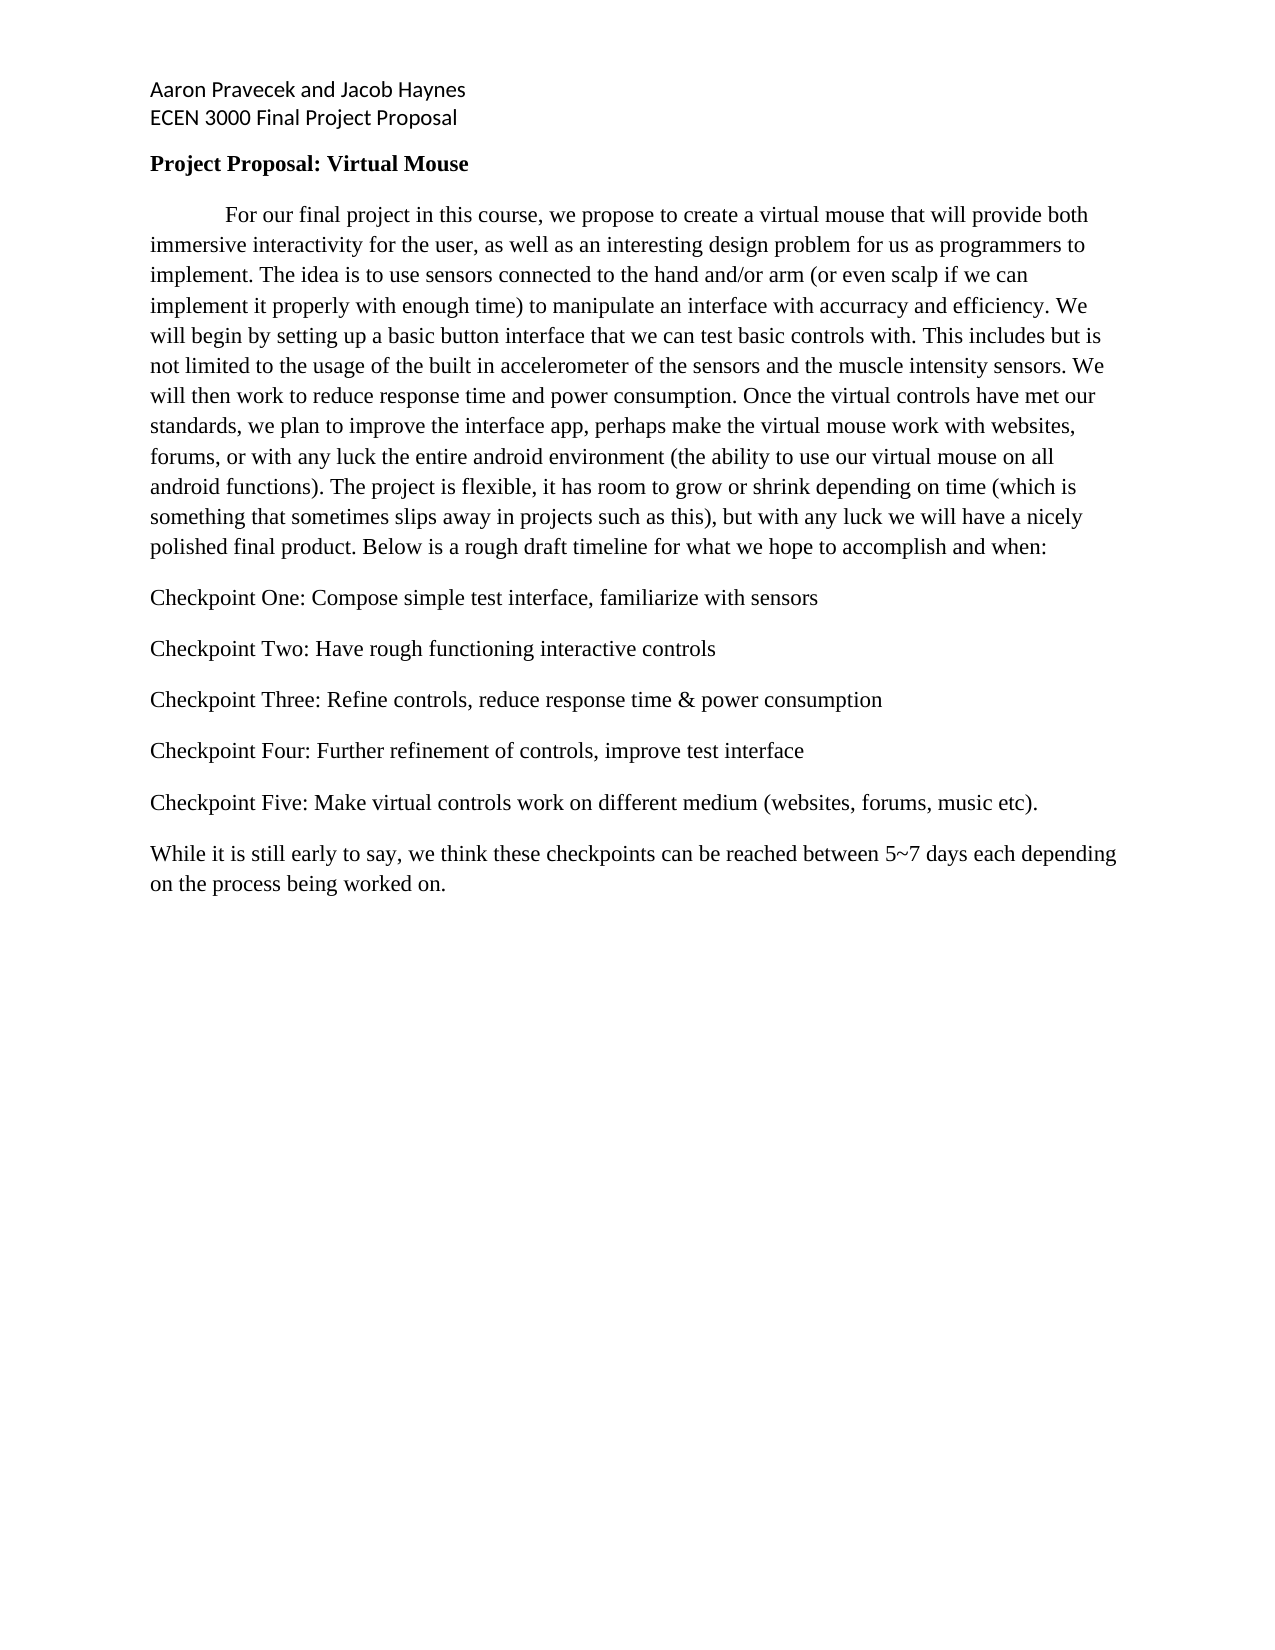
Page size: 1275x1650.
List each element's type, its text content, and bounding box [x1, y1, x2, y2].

text Checkpoint Two: Have rough functioning interactive controls [150, 635, 1125, 662]
text Checkpoint Four: Further refinement of controls, improve test interface [150, 737, 1125, 764]
text Checkpoint Five: Make virtual controls work on different medium (websites, forums, music etc). [150, 788, 1125, 815]
text Checkpoint Three: Refine controls, reduce response time & power consumption [150, 686, 1125, 713]
text While it is still early to say, we think these checkpoints can be reached between 5~7 days each depending on the process being worked on. [150, 839, 1125, 896]
text Project Proposal: Virtual Mouse [150, 150, 1125, 176]
text Checkpoint One: Compose simple test interface, familiarize with sensors [150, 584, 1125, 611]
text For our final project in this course, we propose to create a virtual mouse that will provide both immersive interactivity for the user, as well as an interesting design problem for us as programmers to implement. The idea is to use sensors connected to the hand and/or arm (or even scalp if we can implement it properly with enough time) to manipulate an interface with accurracy and efficiency. We will begin by setting up a basic button interface that we can test basic controls with. This includes but is not limited to the usage of the built in accelerometer of the sensors and the muscle intensity sensors. We will then work to reduce response time and power consumption. Once the virtual controls have met our standards, we plan to improve the interface app, perhaps make the virtual mouse work with websites, forums, or with any luck the entire android environment (the ability to use our virtual mouse on all android functions). The project is flexible, it has room to grow or shrink depending on time (which is something that sometimes slips away in projects such as this), but with any luck we will have a nicely polished final product. Below is a rough draft timeline for what we hope to accomplish and when: [150, 201, 1125, 560]
